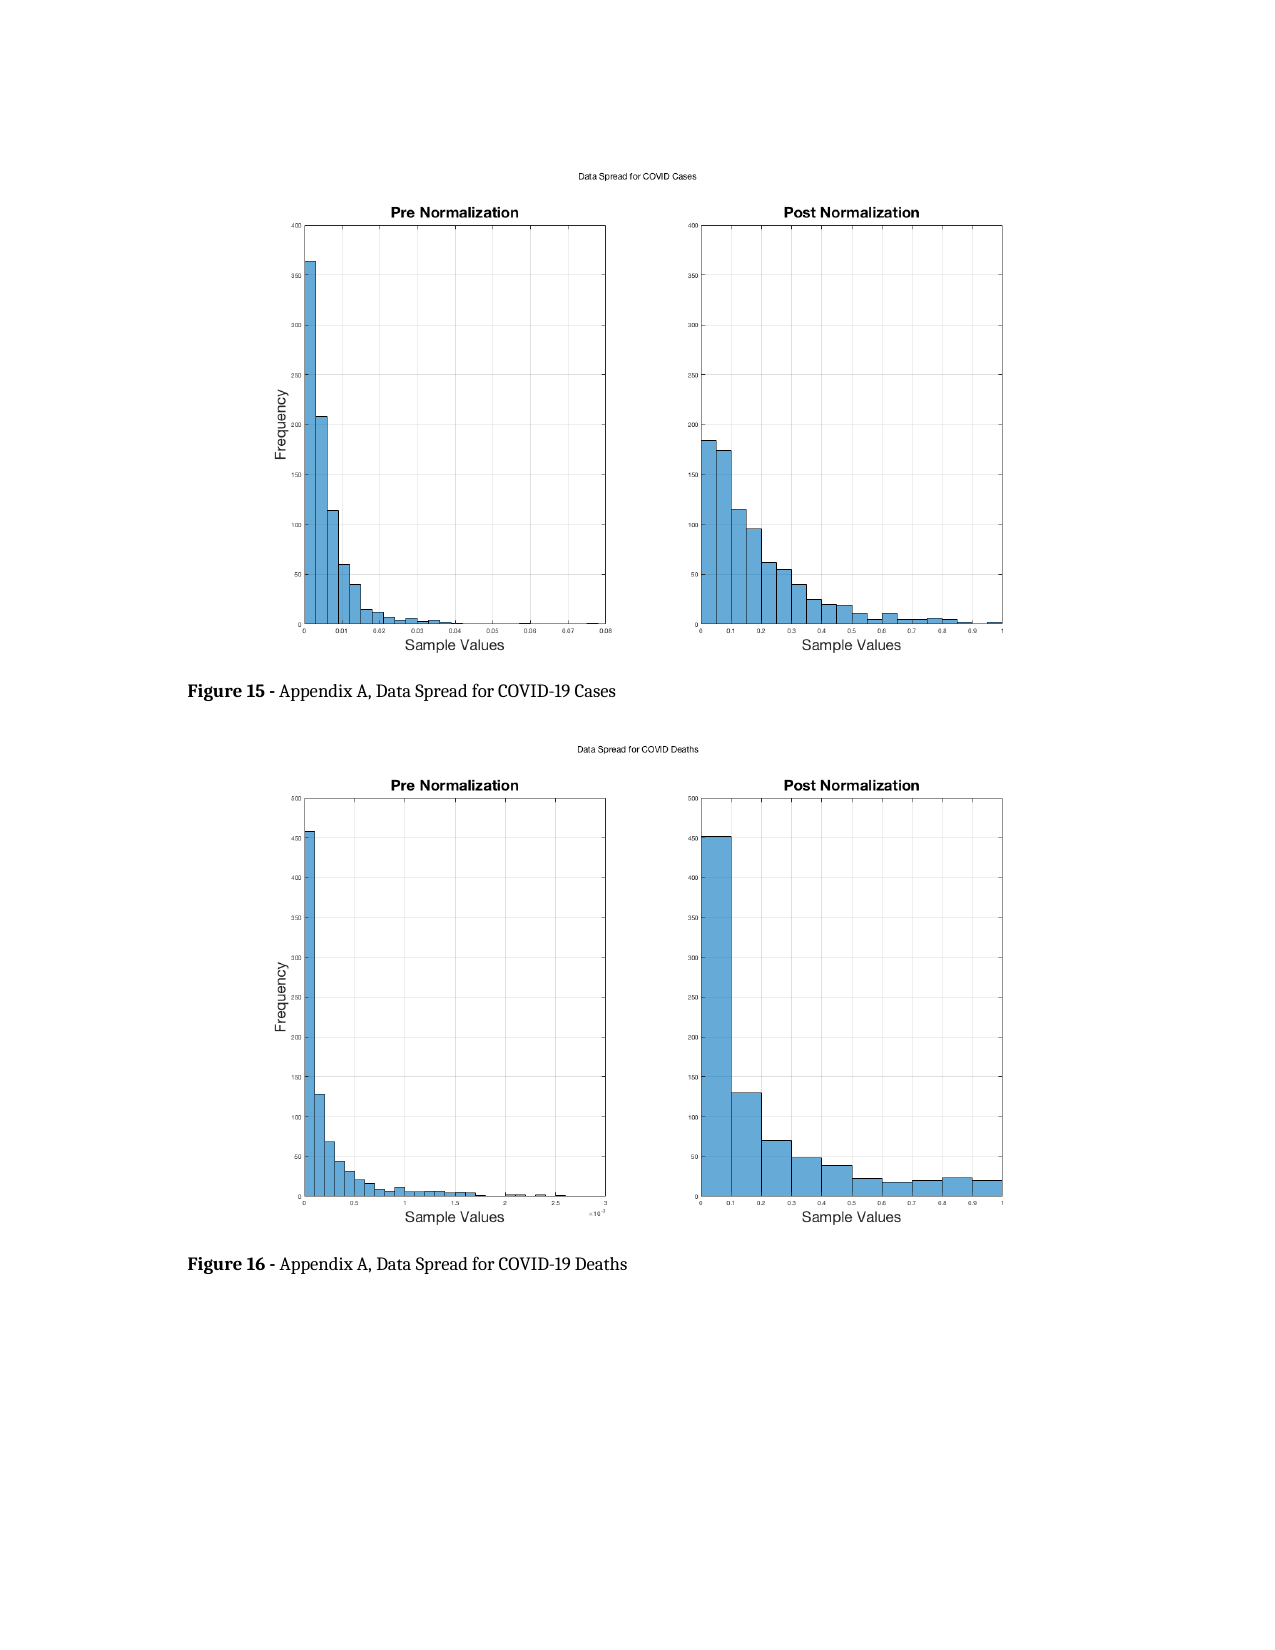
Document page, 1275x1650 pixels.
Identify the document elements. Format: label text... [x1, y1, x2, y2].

picture [187, 722, 1088, 1253]
text Figure 15 - Appendix A, Data Spread for COVID-19 Cases [187, 681, 1087, 702]
text Figure 16 - Appendix A, Data Spread for COVID-19 Deaths [187, 1253, 1087, 1274]
picture [187, 150, 1088, 681]
